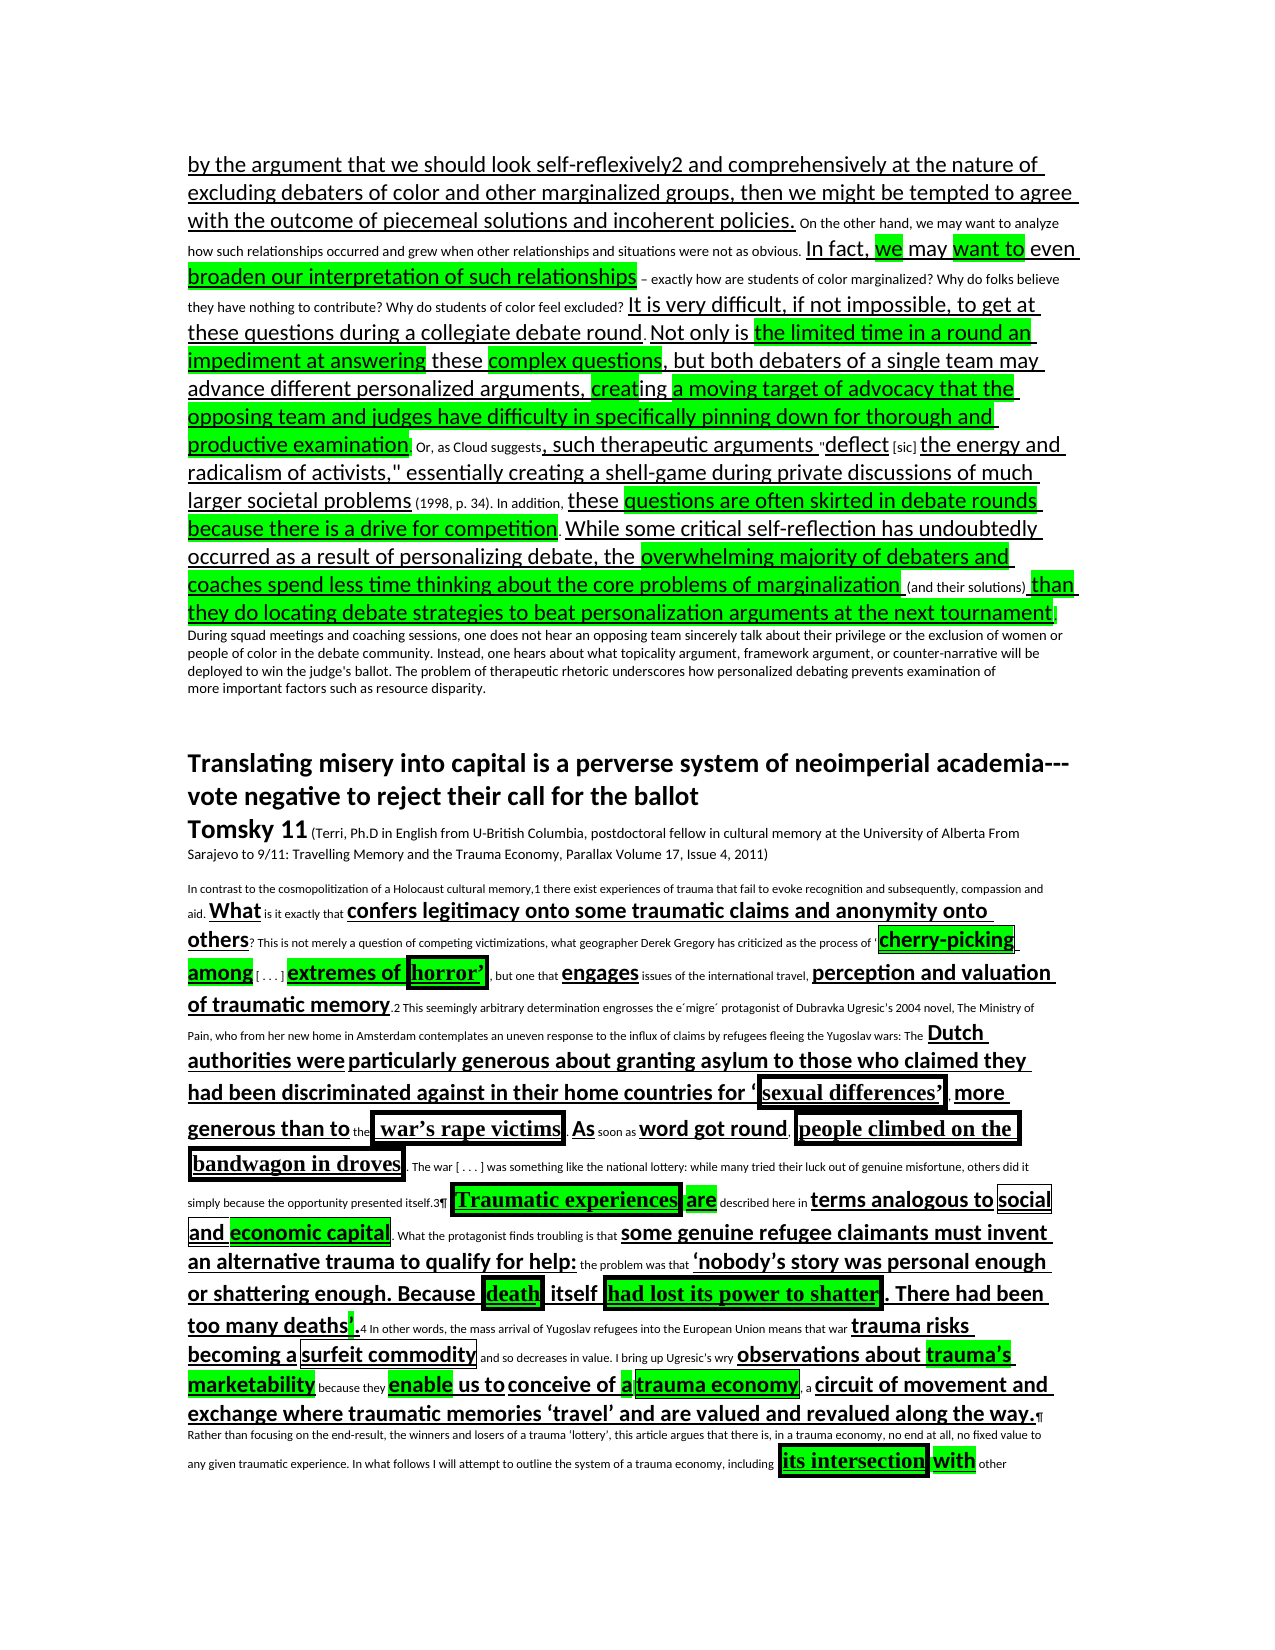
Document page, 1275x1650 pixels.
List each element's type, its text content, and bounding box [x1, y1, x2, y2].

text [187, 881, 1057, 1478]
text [187, 150, 1087, 680]
subtitle Translating misery into capital is a perverse system of neoimperial academia---vote negative to reject their call for the ballot [187, 746, 1087, 812]
text Tomsky 11 (Terri, Ph.D in English from U-British Columbia, postdoctoral fellow in cultural memory at the University of Alberta From Sarajevo to 9/11: Travelling Memory and the Trauma Economy, Parallax Volume 17, Issue 4, 2011) [187, 812, 1057, 863]
text more important factors such as resource disparity. [187, 680, 1087, 698]
